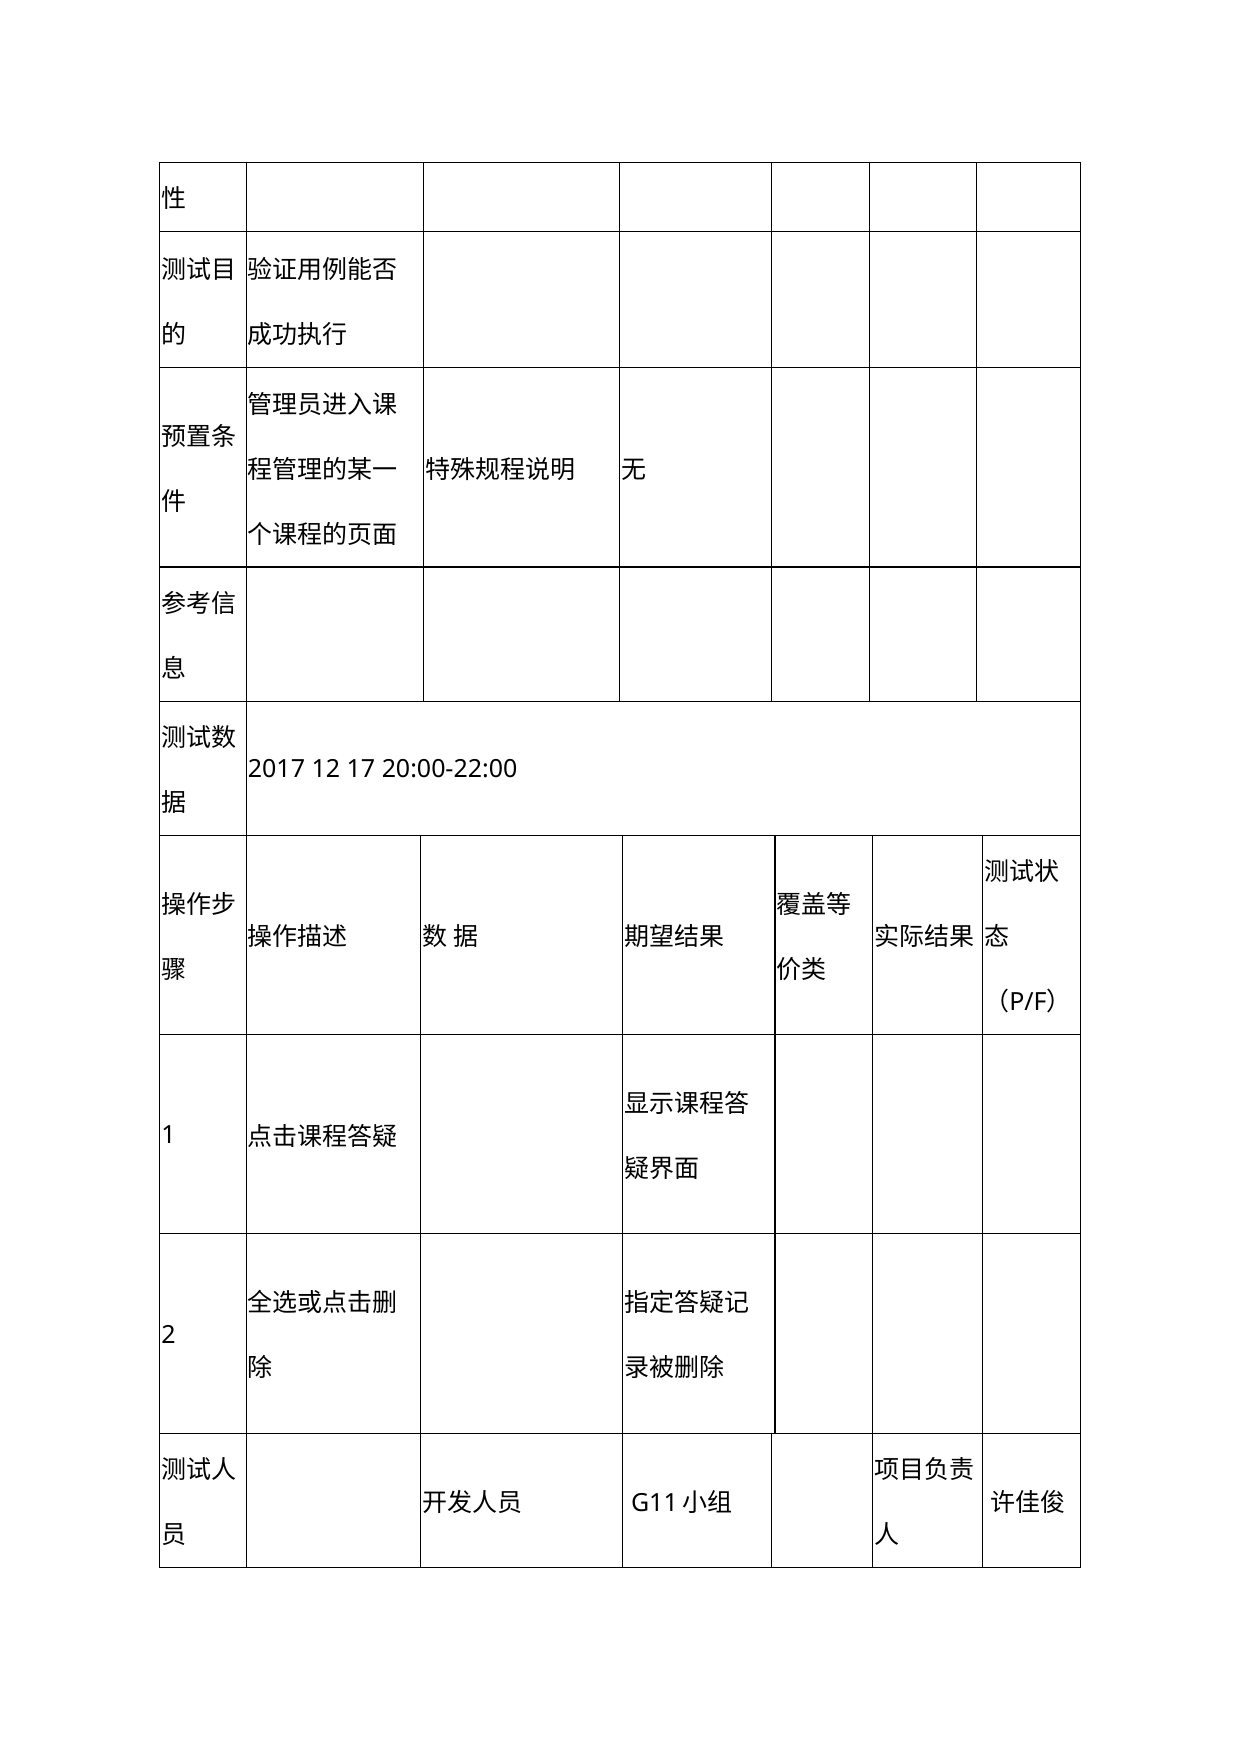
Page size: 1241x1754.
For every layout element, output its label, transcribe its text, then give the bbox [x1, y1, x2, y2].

table_cell [424, 568, 619, 701]
table_cell [983, 1035, 1080, 1233]
table_cell 测试目的 [160, 232, 246, 367]
table_cell [977, 163, 1080, 231]
table_cell [247, 568, 423, 701]
table_cell [873, 1234, 982, 1433]
table_cell 测试状态（P/F） [983, 836, 1080, 1034]
table_cell 特殊规程说明 [424, 368, 619, 566]
table_cell G11小组 [623, 1434, 771, 1567]
table_cell [247, 1434, 420, 1567]
table_cell [421, 1035, 622, 1233]
table_cell [983, 1234, 1080, 1433]
table_cell [772, 1434, 872, 1567]
table_cell [620, 568, 771, 701]
table_cell 2017 12 17 20:00-22:00 [247, 702, 1080, 835]
table_cell [772, 368, 869, 566]
table_cell 功能特性 [160, 163, 246, 231]
table_cell 2 [160, 1234, 246, 1433]
table_cell 项目负责人 [873, 1434, 982, 1567]
table_cell [873, 1035, 982, 1233]
table_cell 许佳俊 [983, 1434, 1080, 1567]
table_cell 期望结果 [623, 836, 774, 1034]
table_cell 无 [620, 368, 771, 566]
table_cell 操作描述 [247, 836, 420, 1034]
table_cell [870, 232, 976, 367]
table_cell [772, 568, 869, 701]
table_cell [776, 1035, 872, 1233]
table_cell 管理员进入课程管理的某一个课程的页面 [247, 368, 423, 566]
table_cell [424, 163, 619, 231]
table_cell 验证用例能否成功执行 [247, 232, 423, 367]
table_cell [424, 232, 619, 367]
table_cell 预置条件 [160, 368, 246, 566]
table_cell [977, 568, 1080, 701]
table_cell 操作步骤 [160, 836, 246, 1034]
table_cell [772, 232, 869, 367]
table_cell 显示课程答疑界面 [623, 1035, 774, 1233]
table_cell 覆盖等价类 [776, 836, 872, 1034]
table_cell 1 [160, 1035, 246, 1233]
table_cell [776, 1234, 872, 1433]
table_cell [870, 368, 976, 566]
table_cell 参考信息 [160, 568, 246, 701]
table_cell 指定答疑记录被删除 [623, 1234, 774, 1433]
table_cell [620, 232, 771, 367]
table_cell 数 据 [421, 836, 622, 1034]
table_cell [247, 163, 423, 231]
table_cell 实际结果 [873, 836, 982, 1034]
table_cell [620, 163, 771, 231]
table_cell [870, 568, 976, 701]
table_cell 全选或点击删除 [247, 1234, 420, 1433]
table_cell [421, 1234, 622, 1433]
table_cell [977, 232, 1080, 367]
table_cell [977, 368, 1080, 566]
table_cell 测试人员 [160, 1434, 246, 1567]
table_cell 点击课程答疑 [247, 1035, 420, 1233]
table_cell 开发人员 [421, 1434, 622, 1567]
table_cell [870, 163, 976, 231]
table_cell 测试数据 [160, 702, 246, 835]
table_cell [772, 163, 869, 231]
